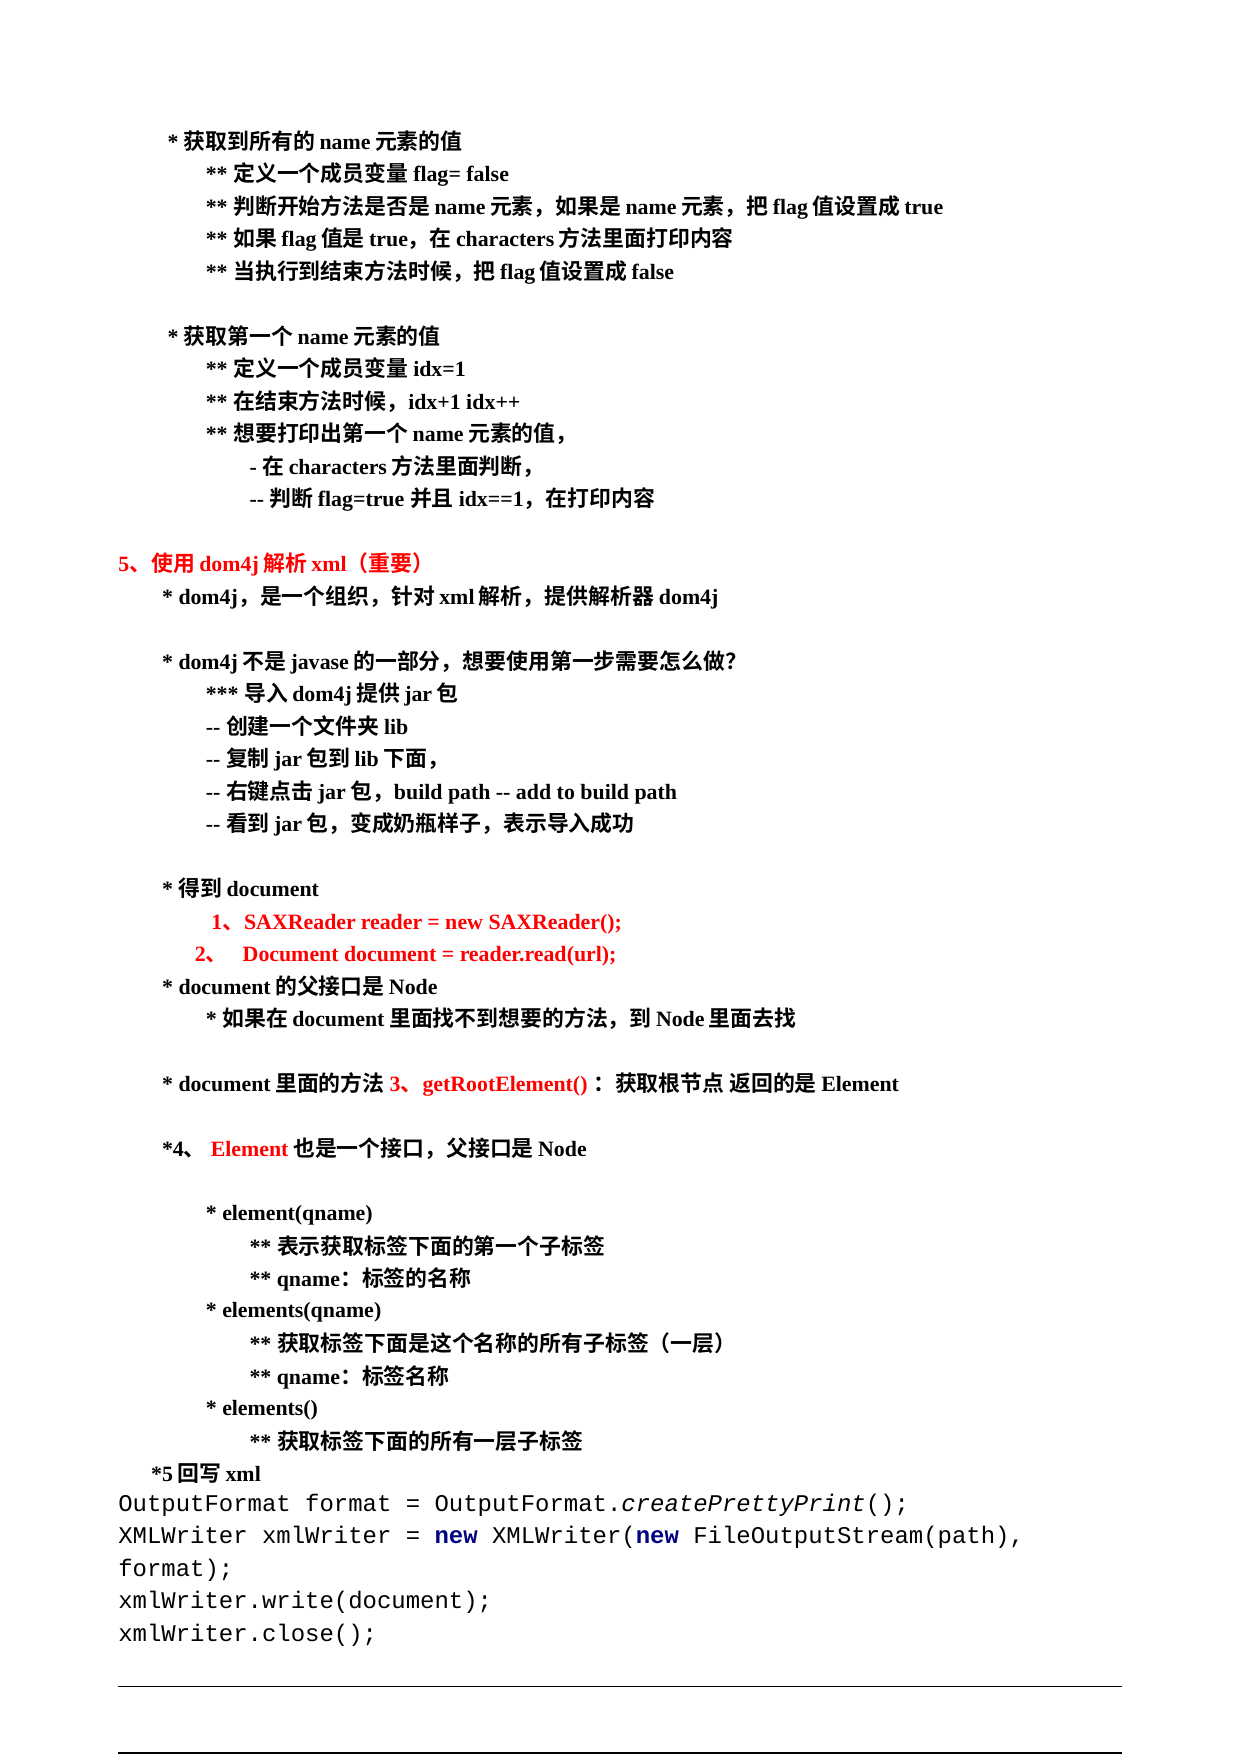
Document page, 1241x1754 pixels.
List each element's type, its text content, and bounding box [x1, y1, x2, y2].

text -- 创建一个文件夹 lib [118, 708, 1122, 741]
text ** 定义一个成员变量 flag= false [118, 156, 1122, 188]
text 5、使用dom4j解析xml（重要） [118, 546, 1122, 578]
text ** 判断开始方法是否是name元素，如果是name元素，把flag值设置成true [118, 188, 1122, 221]
text ** 想要打印出第一个name元素的值， [118, 416, 1122, 448]
text *** 导入dom4j提供jar包 [118, 676, 1122, 708]
text * document里面的方法 3、getRootElement() ：获取根节点 返回的是Element [118, 1066, 1122, 1098]
text ** qname：标签的名称 [118, 1261, 1122, 1293]
text ** 获取标签下面是这个名称的所有子标签（一层） [118, 1326, 1122, 1358]
text * elements(qname) [118, 1293, 1122, 1326]
text ** qname：标签名称 [118, 1358, 1122, 1391]
text * 得到document [118, 871, 1122, 903]
text * 如果在document里面找不到想要的方法，到Node里面去找 [118, 1001, 1122, 1033]
text OutputFormat format = OutputFormat.createPrettyPrint(); XMLWriter xmlWriter = new XMLWriter(new FileOutputStream(path), format); xmlWriter.write(document); xmlWriter.close(); [118, 1488, 1122, 1651]
text 1、SAXReader reader = new SAXReader(); [118, 903, 1122, 936]
text -- 右键点击jar包，build path -- add to build path [118, 773, 1122, 806]
text ** 当执行到结束方法时候，把flag值设置成false [118, 253, 1122, 286]
text 2、 Document document = reader.read(url); [118, 936, 1122, 968]
text * elements() [118, 1391, 1122, 1423]
text * 获取到所有的name元素的值 [118, 123, 1122, 156]
text ** 表示获取标签下面的第一个子标签 [118, 1228, 1122, 1261]
text * element(qname) [118, 1196, 1122, 1228]
text -- 判断flag=true 并且 idx==1，在打印内容 [118, 481, 1122, 513]
text * document的父接口是Node [118, 968, 1122, 1001]
text - 在characters方法里面判断， [118, 448, 1122, 481]
text * 获取第一个name元素的值 [118, 318, 1122, 351]
text *4、 Element也是一个接口，父接口是Node [118, 1131, 1122, 1163]
text -- 复制jar包到lib下面， [118, 741, 1122, 773]
text * dom4j，是一个组织，针对xml解析，提供解析器 dom4j [118, 578, 1122, 611]
text ** 如果flag值是true，在characters方法里面打印内容 [118, 221, 1122, 253]
text ** 获取标签下面的所有一层子标签 [118, 1423, 1122, 1456]
text ** 定义一个成员变量 idx=1 [118, 351, 1122, 383]
text *5回写xml [118, 1456, 1122, 1488]
text ** 在结束方法时候，idx+1 idx++ [118, 383, 1122, 416]
text -- 看到jar包，变成奶瓶样子，表示导入成功 [118, 806, 1122, 838]
text * dom4j不是javase的一部分，想要使用第一步需要怎么做？ [118, 643, 1122, 676]
